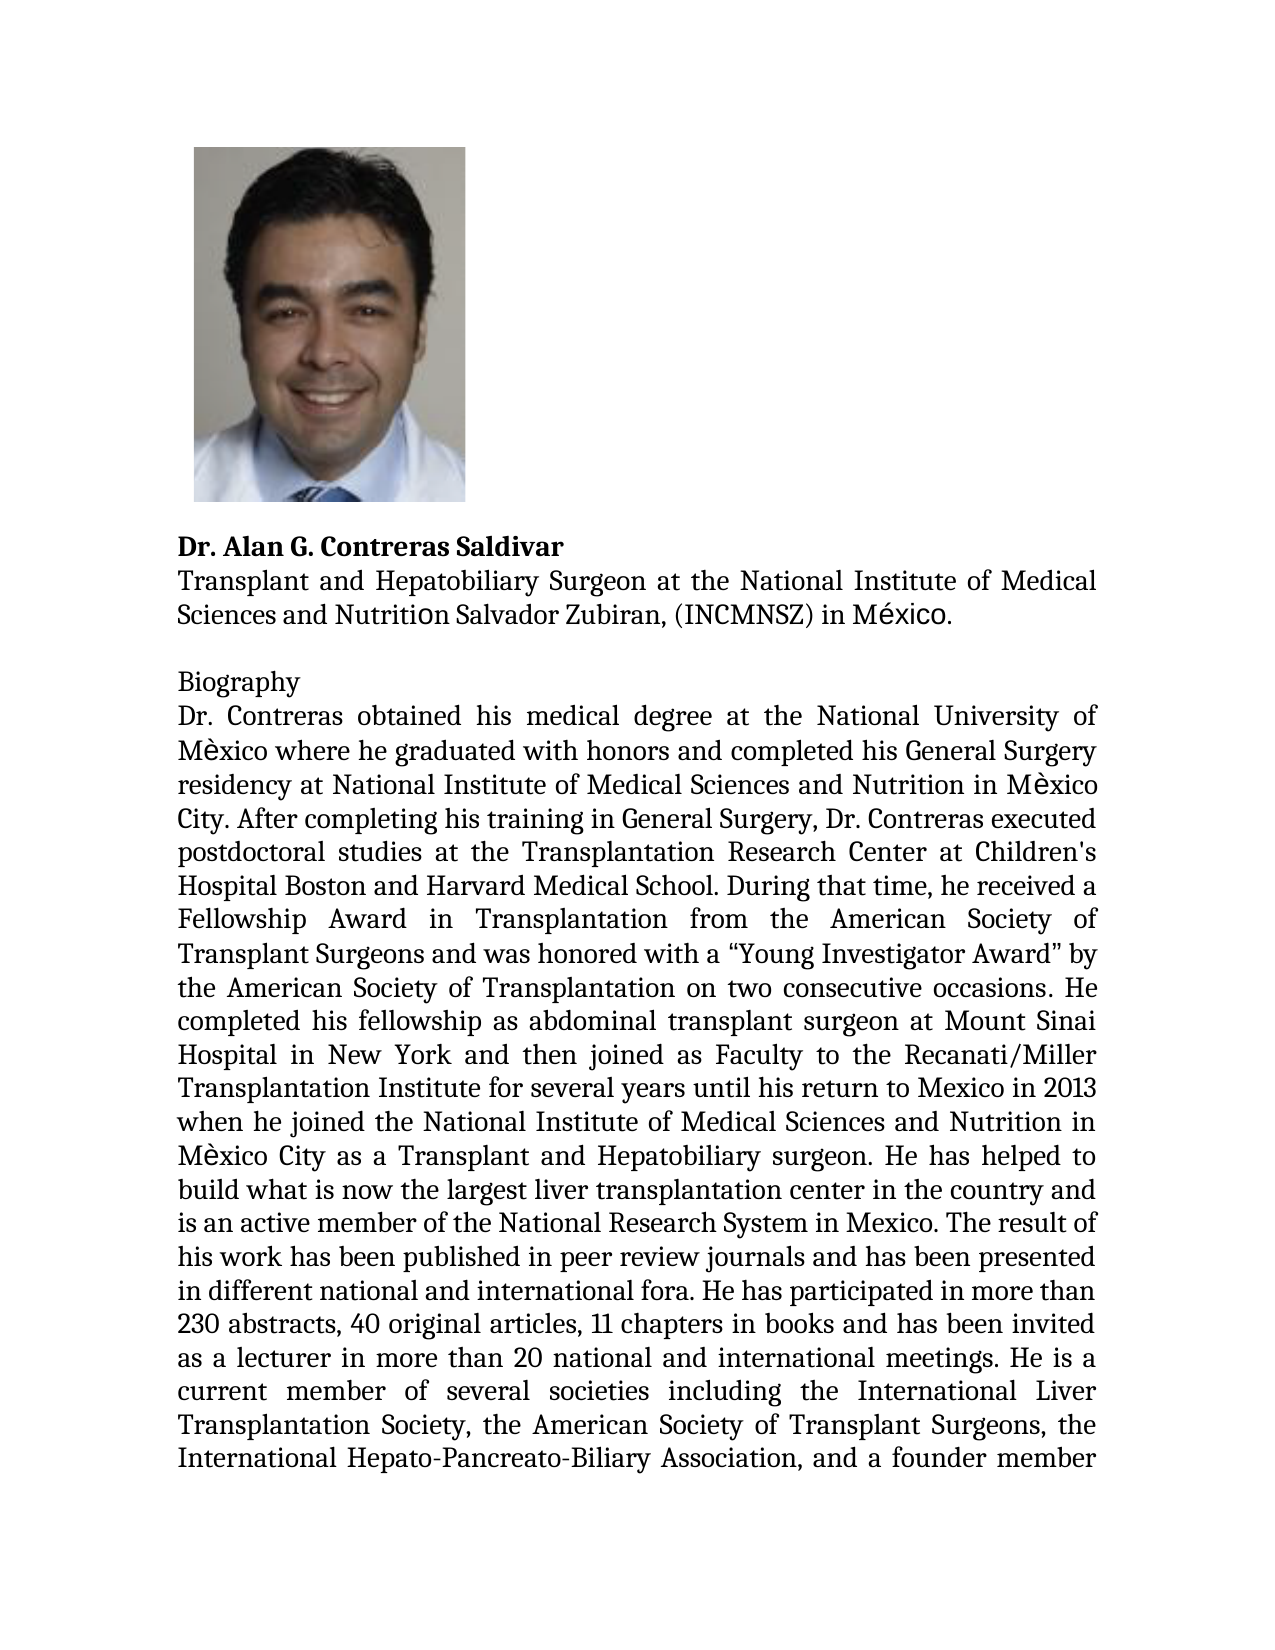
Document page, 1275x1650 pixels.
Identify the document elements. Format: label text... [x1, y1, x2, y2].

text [177, 699, 1098, 1475]
text Transplant and Hepatobiliary Surgeon at the National Institute of Medical Sciences and Nutrition Salvador Zubiran, (INCMNSZ) in México. [177, 564, 1098, 632]
text Biography [177, 665, 1098, 699]
picture [193, 147, 466, 502]
text Dr. Alan G. Contreras Saldivar [177, 530, 1098, 564]
